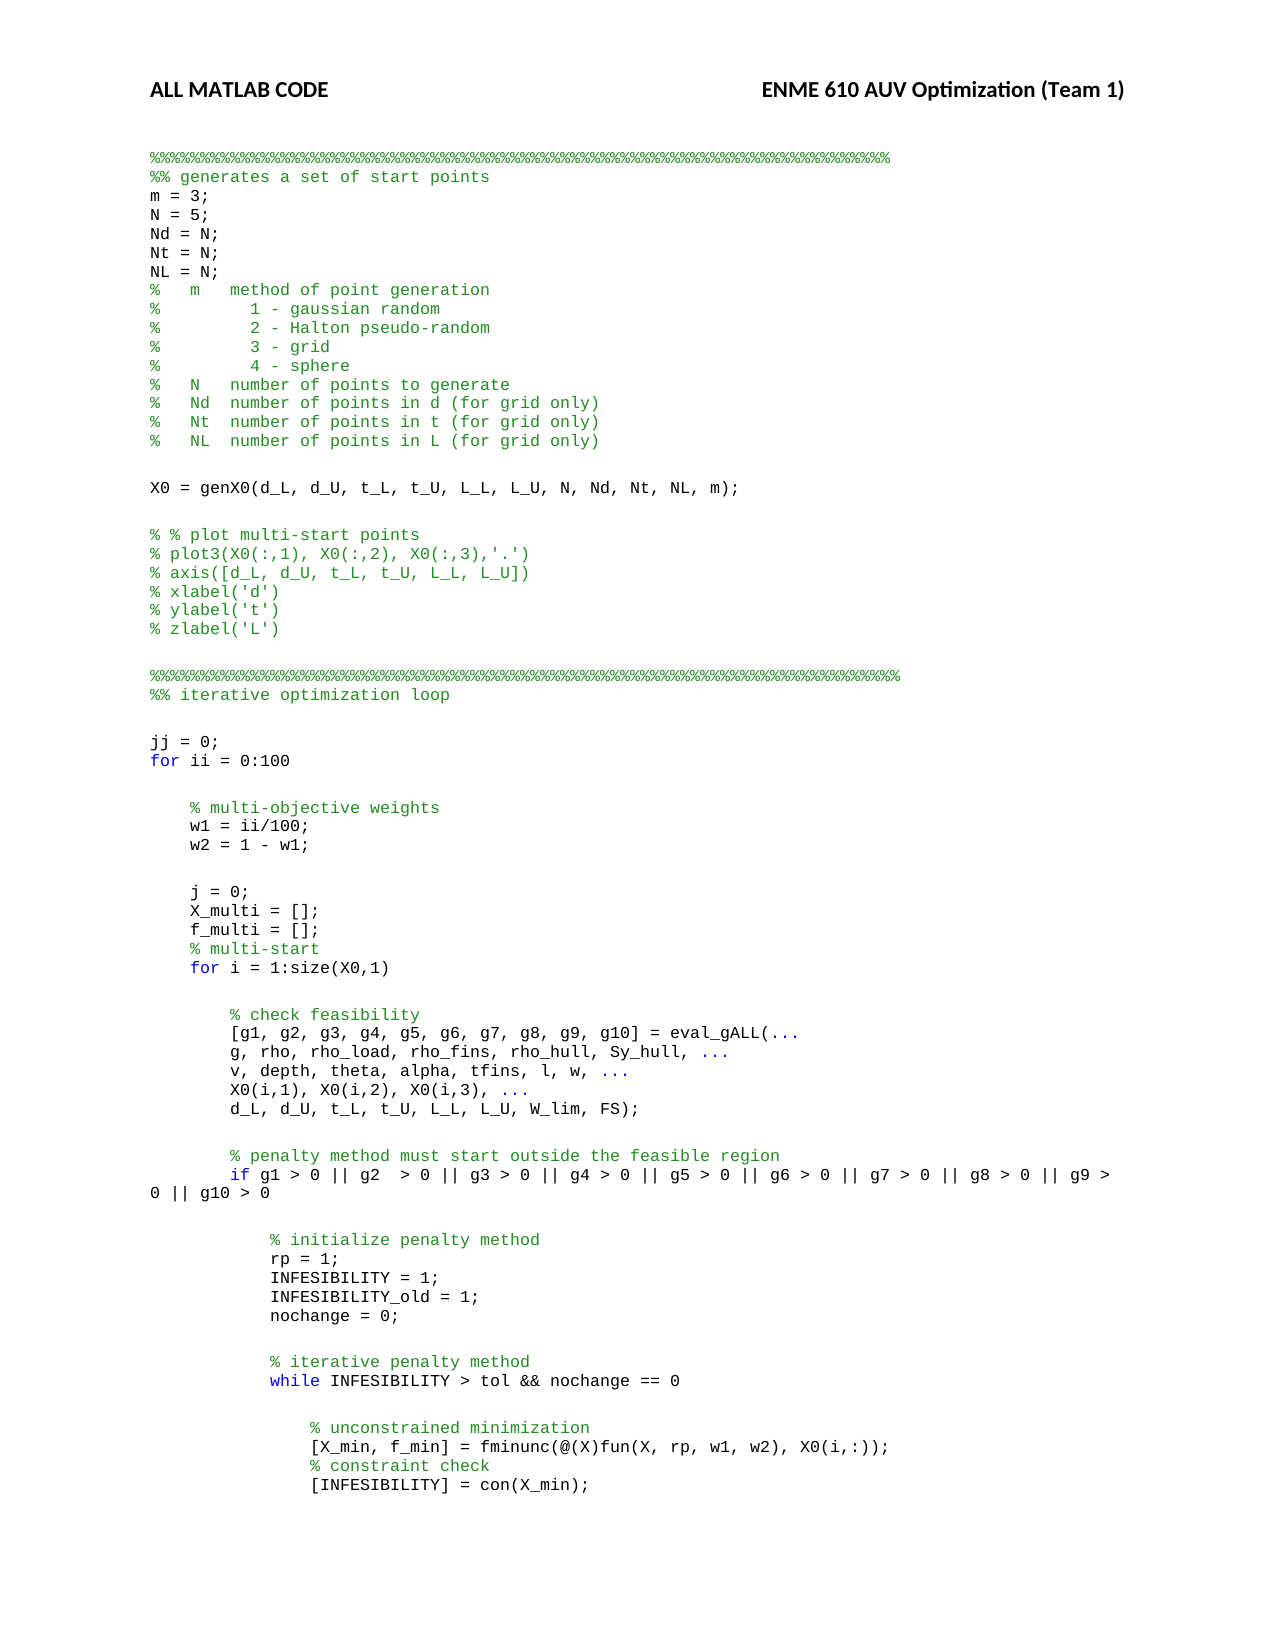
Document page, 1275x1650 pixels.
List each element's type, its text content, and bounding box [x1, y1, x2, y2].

text % check feasibility [150, 1006, 1125, 1025]
text m = 3; [150, 188, 1125, 207]
text X0 = genX0(d_L, d_U, t_L, t_U, L_L, L_U, N, Nd, Nt, NL, m); [150, 480, 1125, 498]
text Nd = N; [150, 225, 1125, 244]
text for i = 1:size(X0,1) [150, 959, 1125, 978]
text w1 = ii/100; [150, 818, 1125, 837]
text % 2 - Halton pseudo-random [150, 320, 1125, 338]
text NL = N; [150, 263, 1125, 282]
text % xlabel('d') [150, 583, 1125, 602]
text % % plot multi-start points [150, 527, 1125, 545]
text [INFESIBILITY] = con(X_min); [150, 1476, 1125, 1495]
text % initialize penalty method [150, 1232, 1125, 1251]
text d_L, d_U, t_L, t_U, L_L, L_U, W_lim, FS); [150, 1100, 1125, 1119]
text f_multi = []; [150, 921, 1125, 940]
text v, depth, theta, alpha, tfins, l, w, ... [150, 1063, 1125, 1081]
text %%%%%%%%%%%%%%%%%%%%%%%%%%%%%%%%%%%%%%%%%%%%%%%%%%%%%%%%%%%%%%%%%%%%%%%%%% [150, 150, 1125, 169]
text jj = 0; [150, 733, 1125, 752]
text % 3 - grid [150, 338, 1125, 357]
text % penalty method must start outside the feasible region [150, 1147, 1125, 1166]
text % m method of point generation [150, 282, 1125, 301]
text Nt = N; [150, 244, 1125, 263]
text rp = 1; [150, 1251, 1125, 1269]
text %% generates a set of start points [150, 169, 1125, 188]
text % multi-objective weights [150, 799, 1125, 818]
text % 1 - gaussian random [150, 301, 1125, 320]
text % unconstrained minimization [150, 1420, 1125, 1439]
text % ylabel('t') [150, 602, 1125, 621]
text [X_min, f_min] = fminunc(@(X)fun(X, rp, w1, w2), X0(i,:)); [150, 1439, 1125, 1457]
text % constraint check [150, 1457, 1125, 1476]
text % iterative penalty method [150, 1354, 1125, 1373]
text if g1 > 0 || g2 > 0 || g3 > 0 || g4 > 0 || g5 > 0 || g6 > 0 || g7 > 0 || g8 > 0 || g9 > 0 || g10 > 0 [150, 1166, 1125, 1204]
text [g1, g2, g3, g4, g5, g6, g7, g8, g9, g10] = eval_gALL(... [150, 1025, 1125, 1044]
text %% iterative optimization loop [150, 687, 1125, 705]
text for ii = 0:100 [150, 752, 1125, 771]
text % NL number of points in L (for grid only) [150, 433, 1125, 452]
text N = 5; [150, 207, 1125, 225]
text % N number of points to generate [150, 376, 1125, 395]
text INFESIBILITY = 1; [150, 1269, 1125, 1288]
text % zlabel('L') [150, 621, 1125, 640]
text % axis([d_L, d_U, t_L, t_U, L_L, L_U]) [150, 564, 1125, 583]
text % multi-start [150, 940, 1125, 959]
text nochange = 0; [150, 1307, 1125, 1326]
text X0(i,1), X0(i,2), X0(i,3), ... [150, 1081, 1125, 1100]
text % 4 - sphere [150, 357, 1125, 376]
text % Nd number of points in d (for grid only) [150, 395, 1125, 414]
text %%%%%%%%%%%%%%%%%%%%%%%%%%%%%%%%%%%%%%%%%%%%%%%%%%%%%%%%%%%%%%%%%%%%%%%%%%% [150, 668, 1125, 687]
text X_multi = []; [150, 903, 1125, 921]
text % plot3(X0(:,1), X0(:,2), X0(:,3),'.') [150, 545, 1125, 564]
text j = 0; [150, 884, 1125, 903]
text while INFESIBILITY > tol && nochange == 0 [150, 1373, 1125, 1392]
text % Nt number of points in t (for grid only) [150, 414, 1125, 433]
text g, rho, rho_load, rho_fins, rho_hull, Sy_hull, ... [150, 1044, 1125, 1063]
text INFESIBILITY_old = 1; [150, 1288, 1125, 1307]
text w2 = 1 - w1; [150, 837, 1125, 856]
